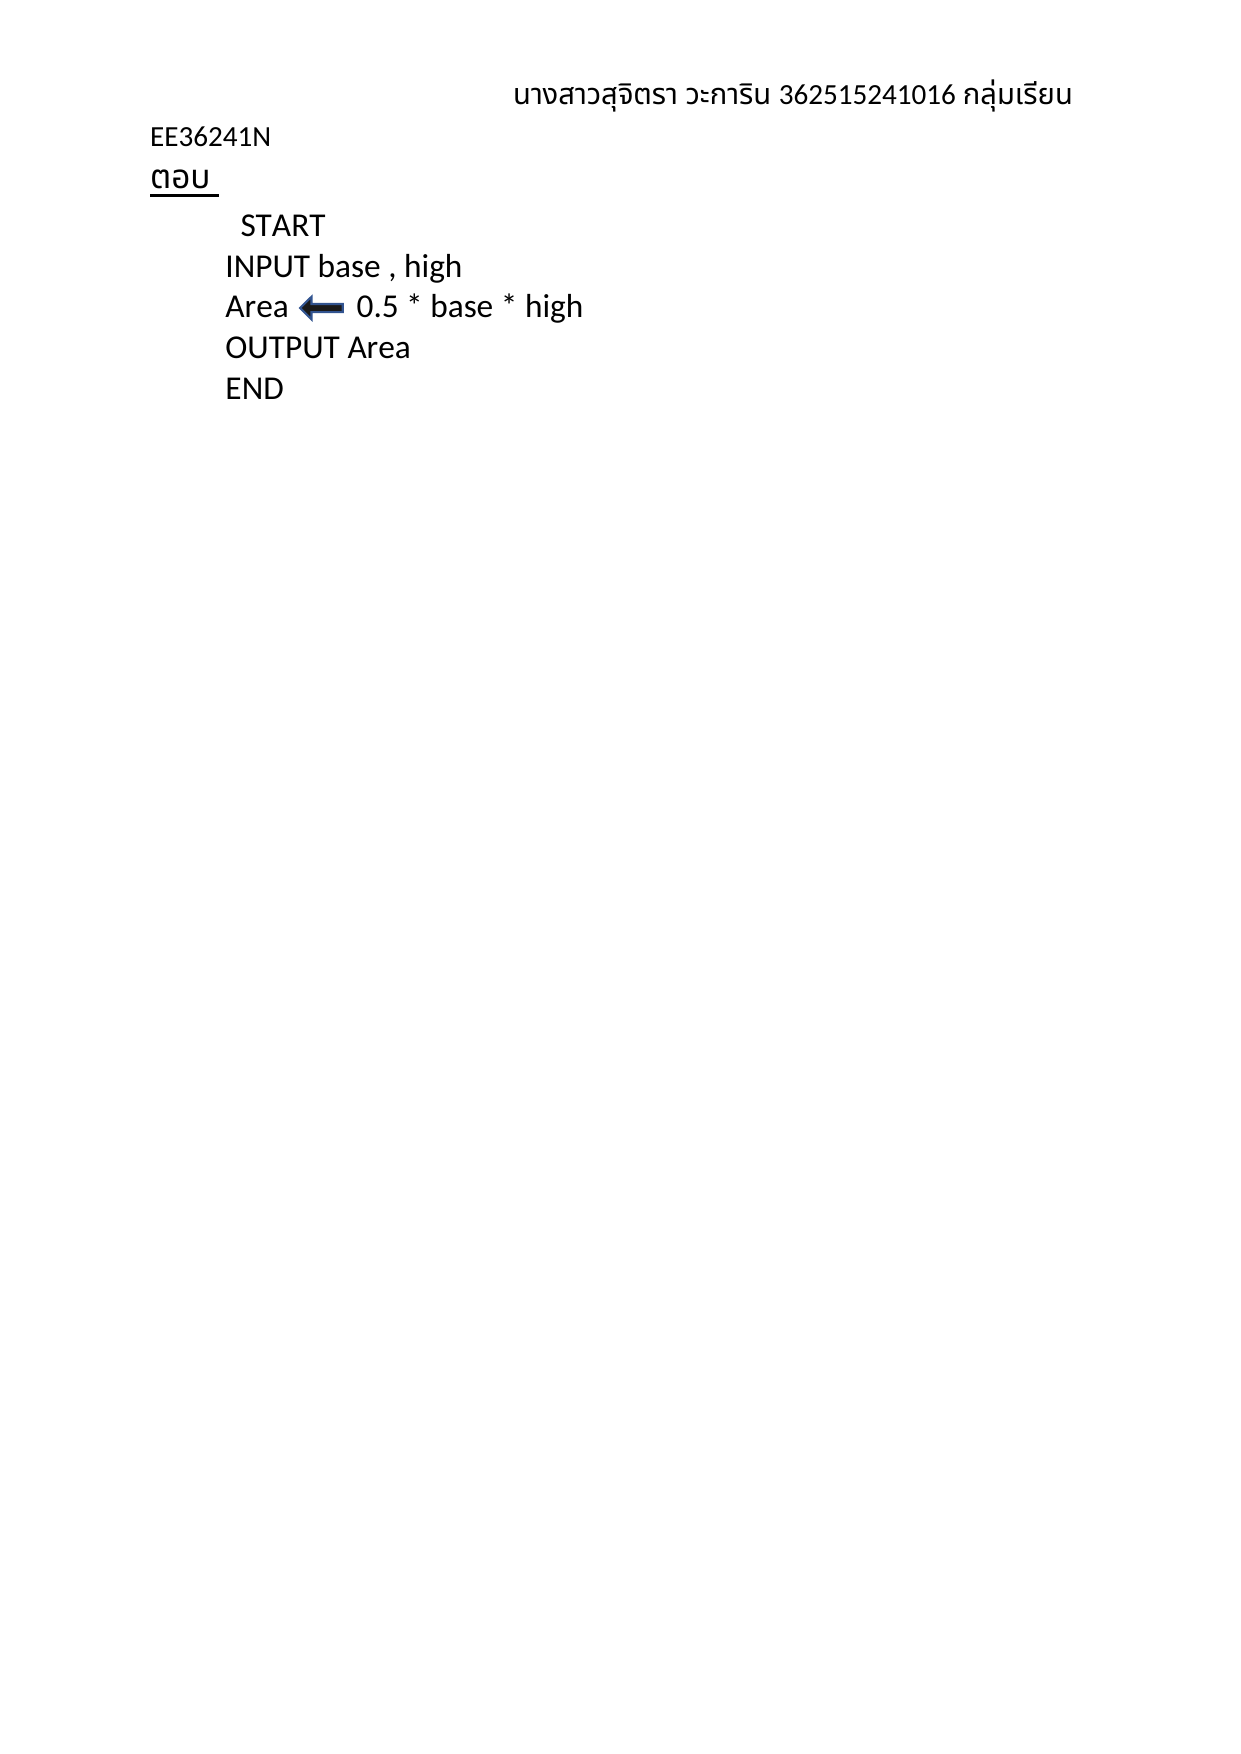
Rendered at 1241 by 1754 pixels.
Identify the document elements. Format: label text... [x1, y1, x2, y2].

text ตอบ [150, 153, 1090, 204]
text START [150, 204, 1090, 244]
text Area 0.5 * base * high [150, 285, 1090, 326]
text END [150, 367, 1090, 407]
text INPUT base , high [150, 244, 1090, 285]
text OUTPUT Area [150, 326, 1090, 367]
